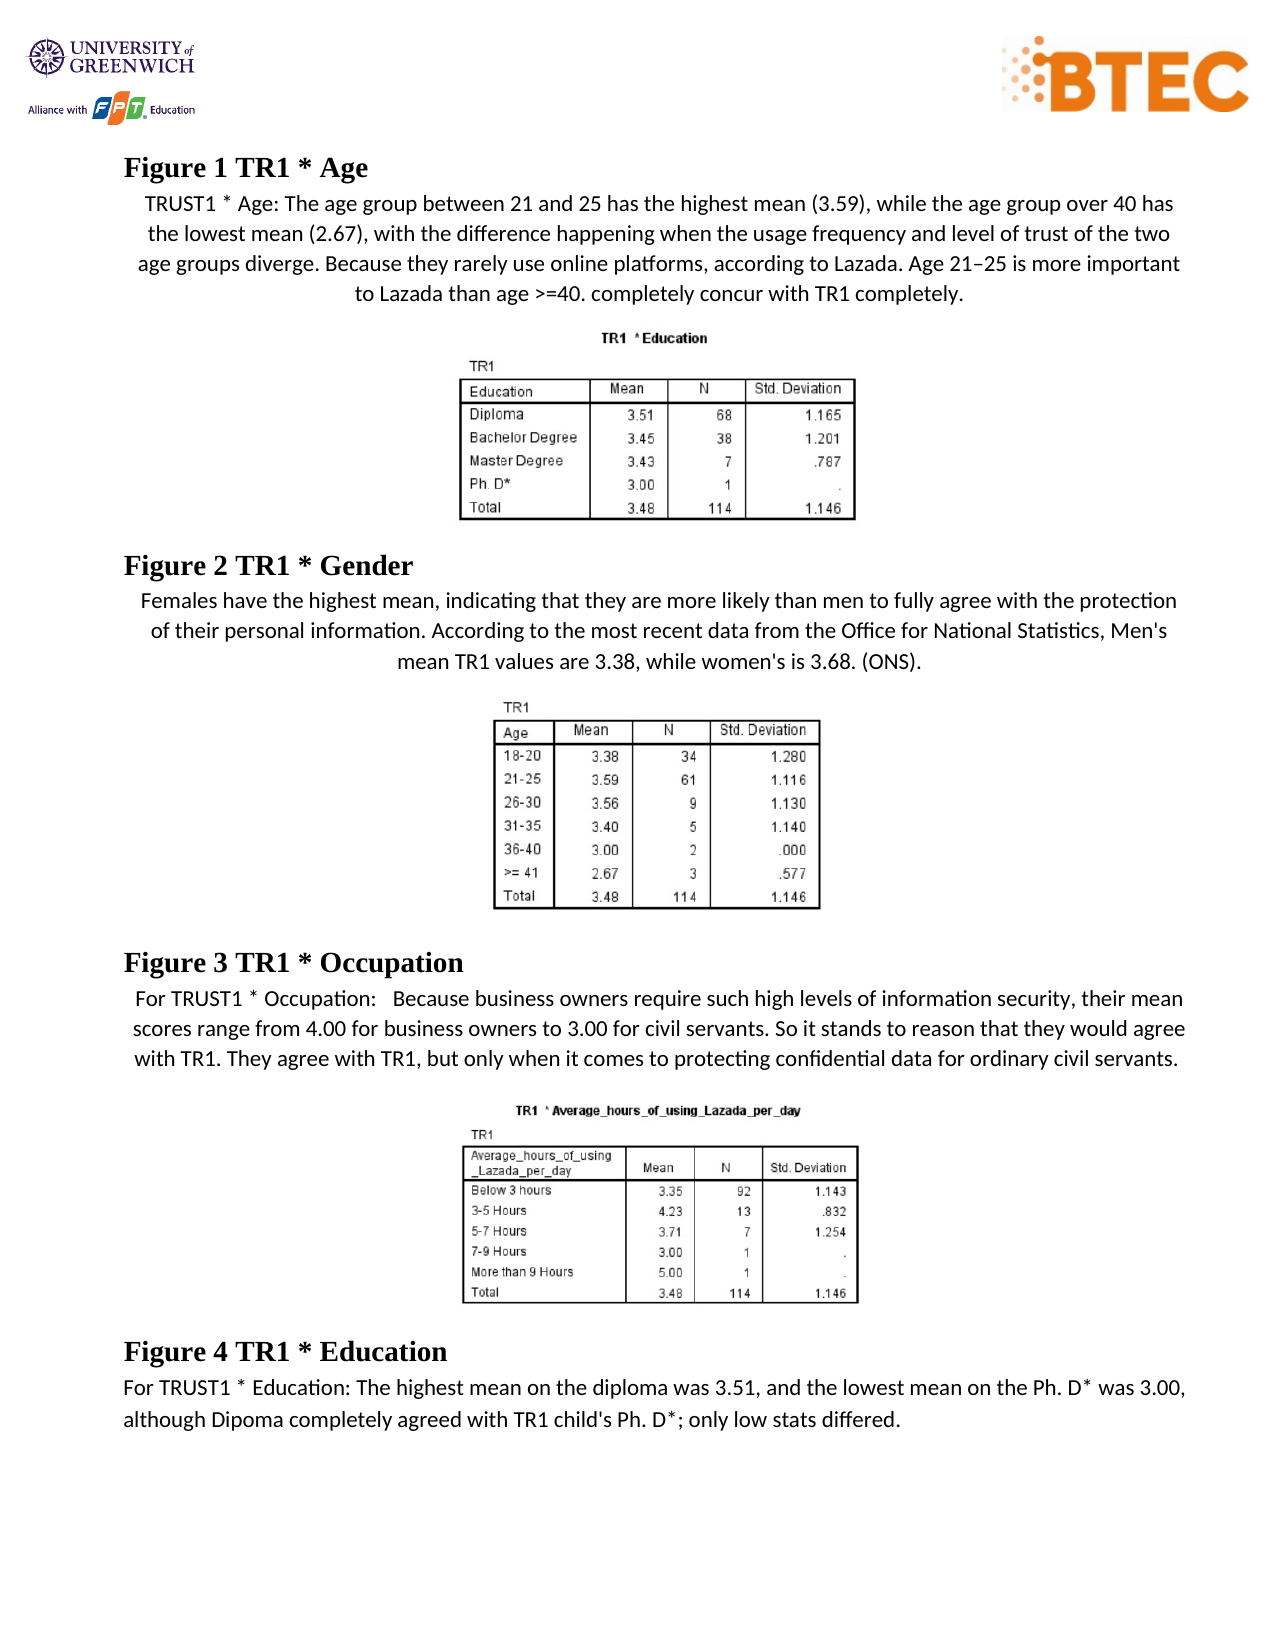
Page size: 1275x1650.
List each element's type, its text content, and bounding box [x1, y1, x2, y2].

text For TRUST1 * Education: The highest mean on the diploma was 3.51, and the lowest mean on the Ph. D* was 3.00, although Dipoma completely agreed with TR1 child's Ph. D*; only low stats differed. [123, 1373, 1191, 1433]
picture [438, 325, 882, 530]
subtitle Figure 3 TR1 * Occupation [123, 946, 1190, 979]
picture [1001, 36, 1249, 112]
text Females have the highest mean, indicating that they are more likely than men to fully agree with the protection of their personal information. According to the most recent data from the Office for National Statistics, Men's mean TR1 values are 3.38, while women's is 3.68. (ONS). [129, 586, 1191, 675]
subtitle Figure 4 TR1 * Education [123, 1334, 1190, 1368]
text TRUST1 * Age: The age group between 21 and 25 has the highest mean (3.59), while the age group over 40 has the lowest mean (2.67), with the difference happening when the usage frequency and level of trust of the two age groups diverge. Because they rarely use online platforms, according to Lazada. Age 21–25 is more important to Lazada than age >=40. completely concur with TR1 completely. [129, 189, 1191, 307]
picture [14, 25, 207, 136]
picture [473, 693, 846, 928]
subtitle Figure 2 TR1 * Gender [123, 548, 1190, 581]
subtitle Figure 1 TR1 * Age [123, 150, 1191, 183]
picture [451, 1091, 869, 1316]
text For TRUST1 * Occupation: Because business owners require such high levels of information security, their mean scores range from 4.00 for business owners to 3.00 for civil servants. So it stands to reason that they would agree with TR1. They agree with TR1, but only when it comes to protecting confidential data for ordinary civil servants. [129, 984, 1191, 1073]
